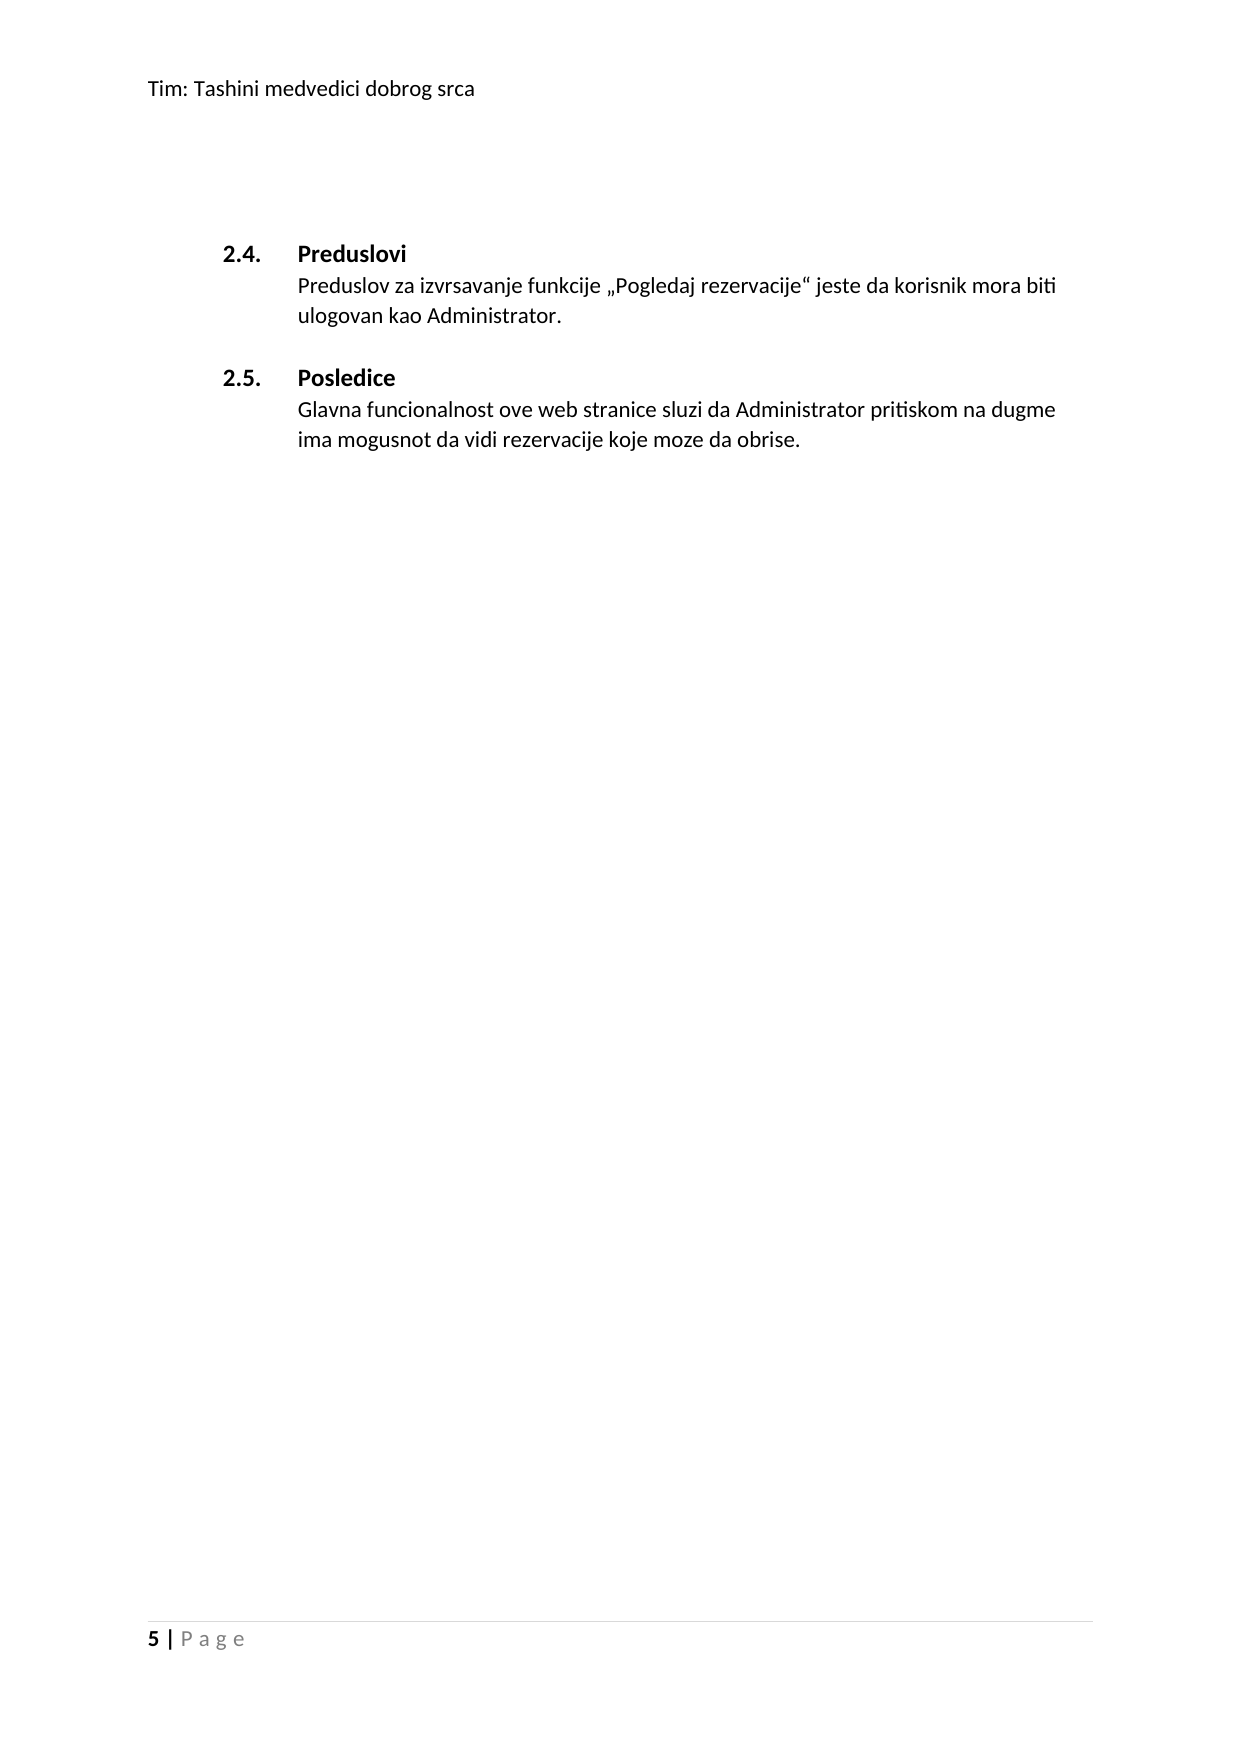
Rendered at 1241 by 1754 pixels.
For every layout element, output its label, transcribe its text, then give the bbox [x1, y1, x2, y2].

list Posledice [223, 362, 1093, 392]
list Glavna funcionalnost ove web stranice sluzi da Administrator pritiskom na dugme ima mogusnot da vidi rezervacije koje moze da obrise. [298, 395, 1093, 453]
list Preduslovi [223, 238, 1093, 269]
list Preduslov za izvrsavanje funkcije „Pogledaj rezervacije“ jeste da korisnik mora biti ulogovan kao Administrator. [298, 271, 1093, 329]
